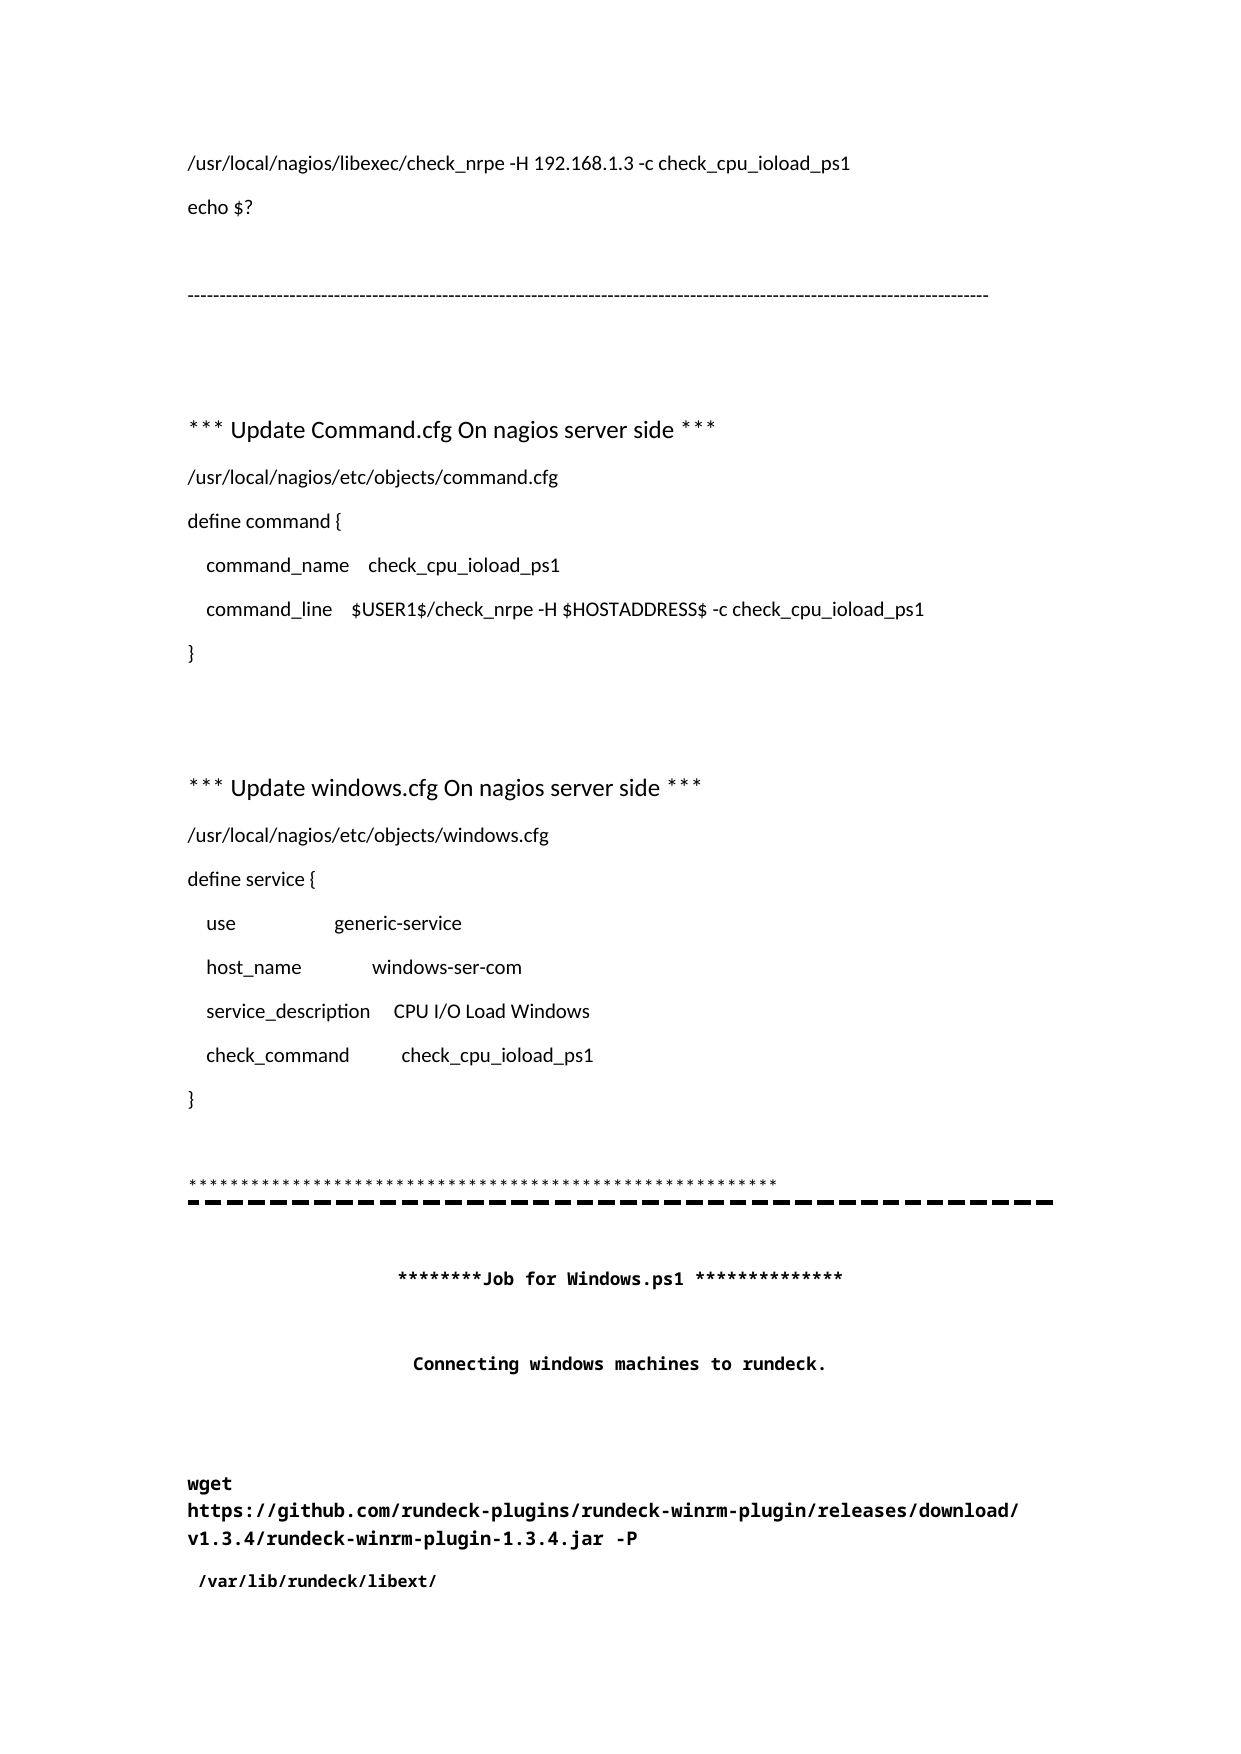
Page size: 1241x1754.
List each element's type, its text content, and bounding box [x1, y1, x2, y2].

text *** Update windows.cfg On nagios server side *** [187, 772, 1053, 803]
text } [187, 1086, 1053, 1112]
text wget https://github.com/rundeck-plugins/rundeck-winrm-plugin/releases/download/v1.3.4/rundeck-winrm-plugin-1.3.4.jar -P [187, 1470, 1053, 1551]
text use generic-service [187, 910, 1053, 936]
text *** Update Command.cfg On nagios server side *** [187, 414, 1053, 445]
text ------------------------------------------------------------------------------------------------------------------------------ [187, 282, 1053, 308]
text host_name windows-ser-com [187, 954, 1053, 979]
text check_command check_cpu_ioload_ps1 [187, 1042, 1053, 1068]
text command_line $USER1$/check_nrpe -H $HOSTADDRESS$ -c check_cpu_ioload_ps1 [187, 596, 1053, 622]
text command_name check_cpu_ioload_ps1 [187, 552, 1053, 577]
text /usr/local/nagios/etc/objects/windows.cfg [187, 822, 1053, 847]
text ********************************************************* [187, 1174, 1053, 1204]
text echo $? [187, 194, 1053, 219]
text /usr/local/nagios/etc/objects/command.cfg [187, 464, 1053, 489]
text define service { [187, 866, 1053, 891]
text /var/lib/rundeck/libext/ [187, 1569, 1053, 1592]
text } [187, 640, 1053, 666]
text /usr/local/nagios/libexec/check_nrpe -H 192.168.1.3 -c check_cpu_ioload_ps1 [187, 150, 1053, 175]
text Connecting windows machines to rundeck. [187, 1351, 1053, 1376]
text define command { [187, 508, 1053, 533]
text service_description CPU I/O Load Windows [187, 998, 1053, 1024]
text ********Job for Windows.ps1 ************** [187, 1266, 1053, 1290]
